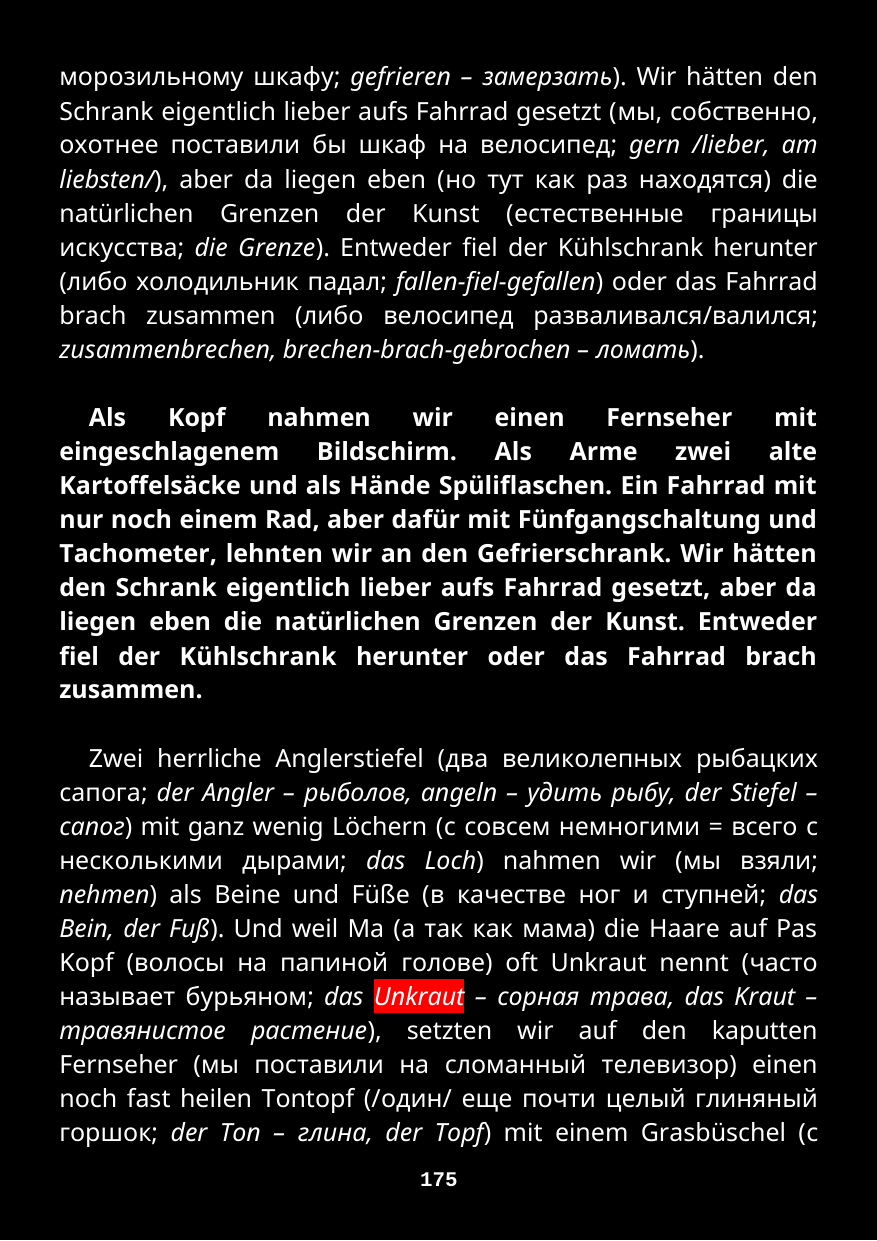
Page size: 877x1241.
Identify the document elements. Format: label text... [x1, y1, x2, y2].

text Als Kopf nahmen wir einen Fernseher mit eingeschlagenem Bildschirm. Als Arme zwei alte Kartoffelsäcke und als Hände Spüliflaschen. Ein Fahrrad mit nur noch einem Rad, aber dafür mit Fünfgangschaltung und Tachometer, lehnten wir an den Gefrierschrank. Wir hätten den Schrank eigentlich lieber aufs Fahrrad gesetzt, aber da liegen eben die natürlichen Grenzen der Kunst. Entweder fiel der Kühlschrank herunter oder das Fahrrad brach zusammen. [59, 400, 818, 706]
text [59, 740, 818, 1149]
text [59, 59, 818, 366]
